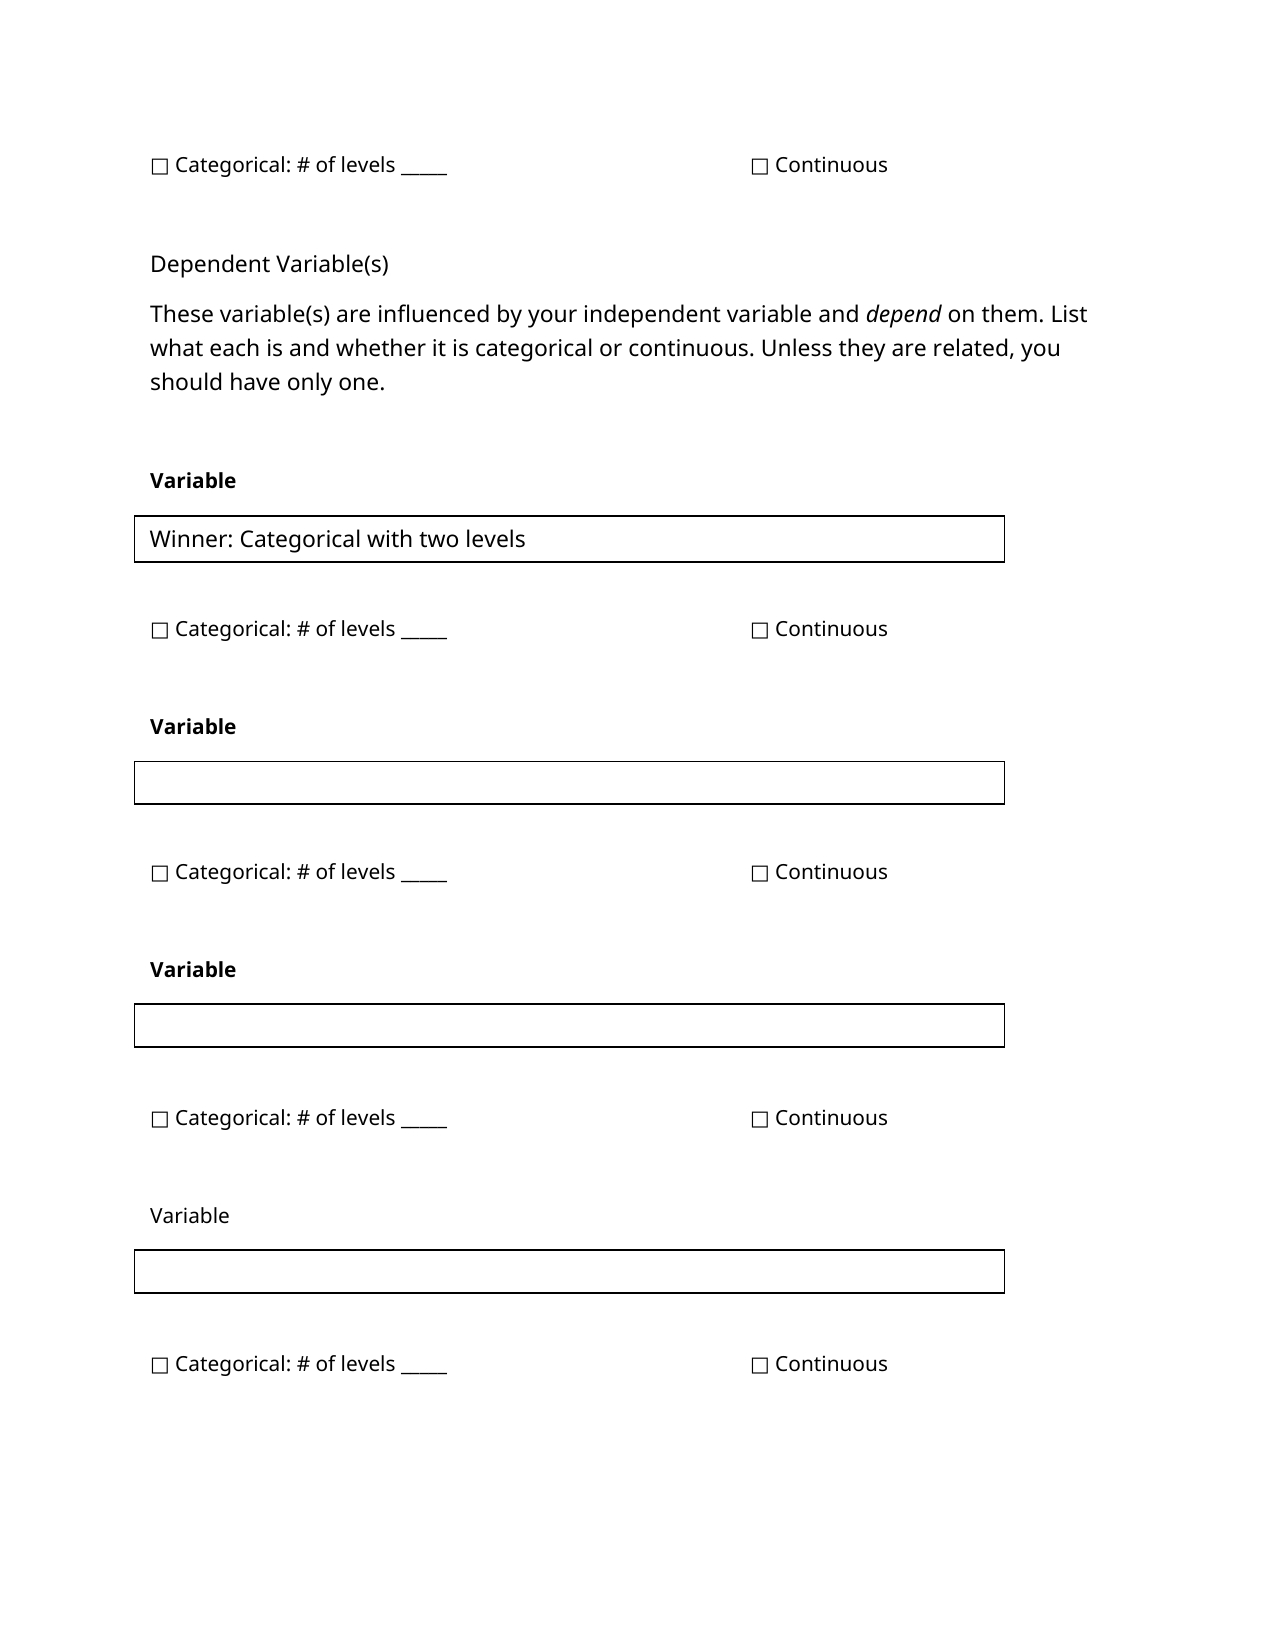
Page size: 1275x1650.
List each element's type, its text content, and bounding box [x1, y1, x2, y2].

text These variable(s) are influenced by your independent variable and depend on them. List what each is and whether it is categorical or continuous. Unless they are related, you should have only one. [150, 298, 1125, 397]
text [150, 150, 1125, 178]
text Variable [150, 466, 1125, 495]
text □ Categorical: # of levels _____ □ Continuous [150, 1349, 1125, 1377]
text □ Categorical: # of levels _____ □ Continuous [150, 614, 1125, 643]
text □ Categorical: # of levels _____ □ Continuous [150, 857, 1125, 886]
text Variable [150, 712, 1125, 741]
text Dependent Variable(s) [150, 248, 1125, 279]
text Variable [150, 1201, 1125, 1229]
text Variable [150, 955, 1125, 983]
text □ Categorical: # of levels _____ □ Continuous [150, 1103, 1125, 1132]
